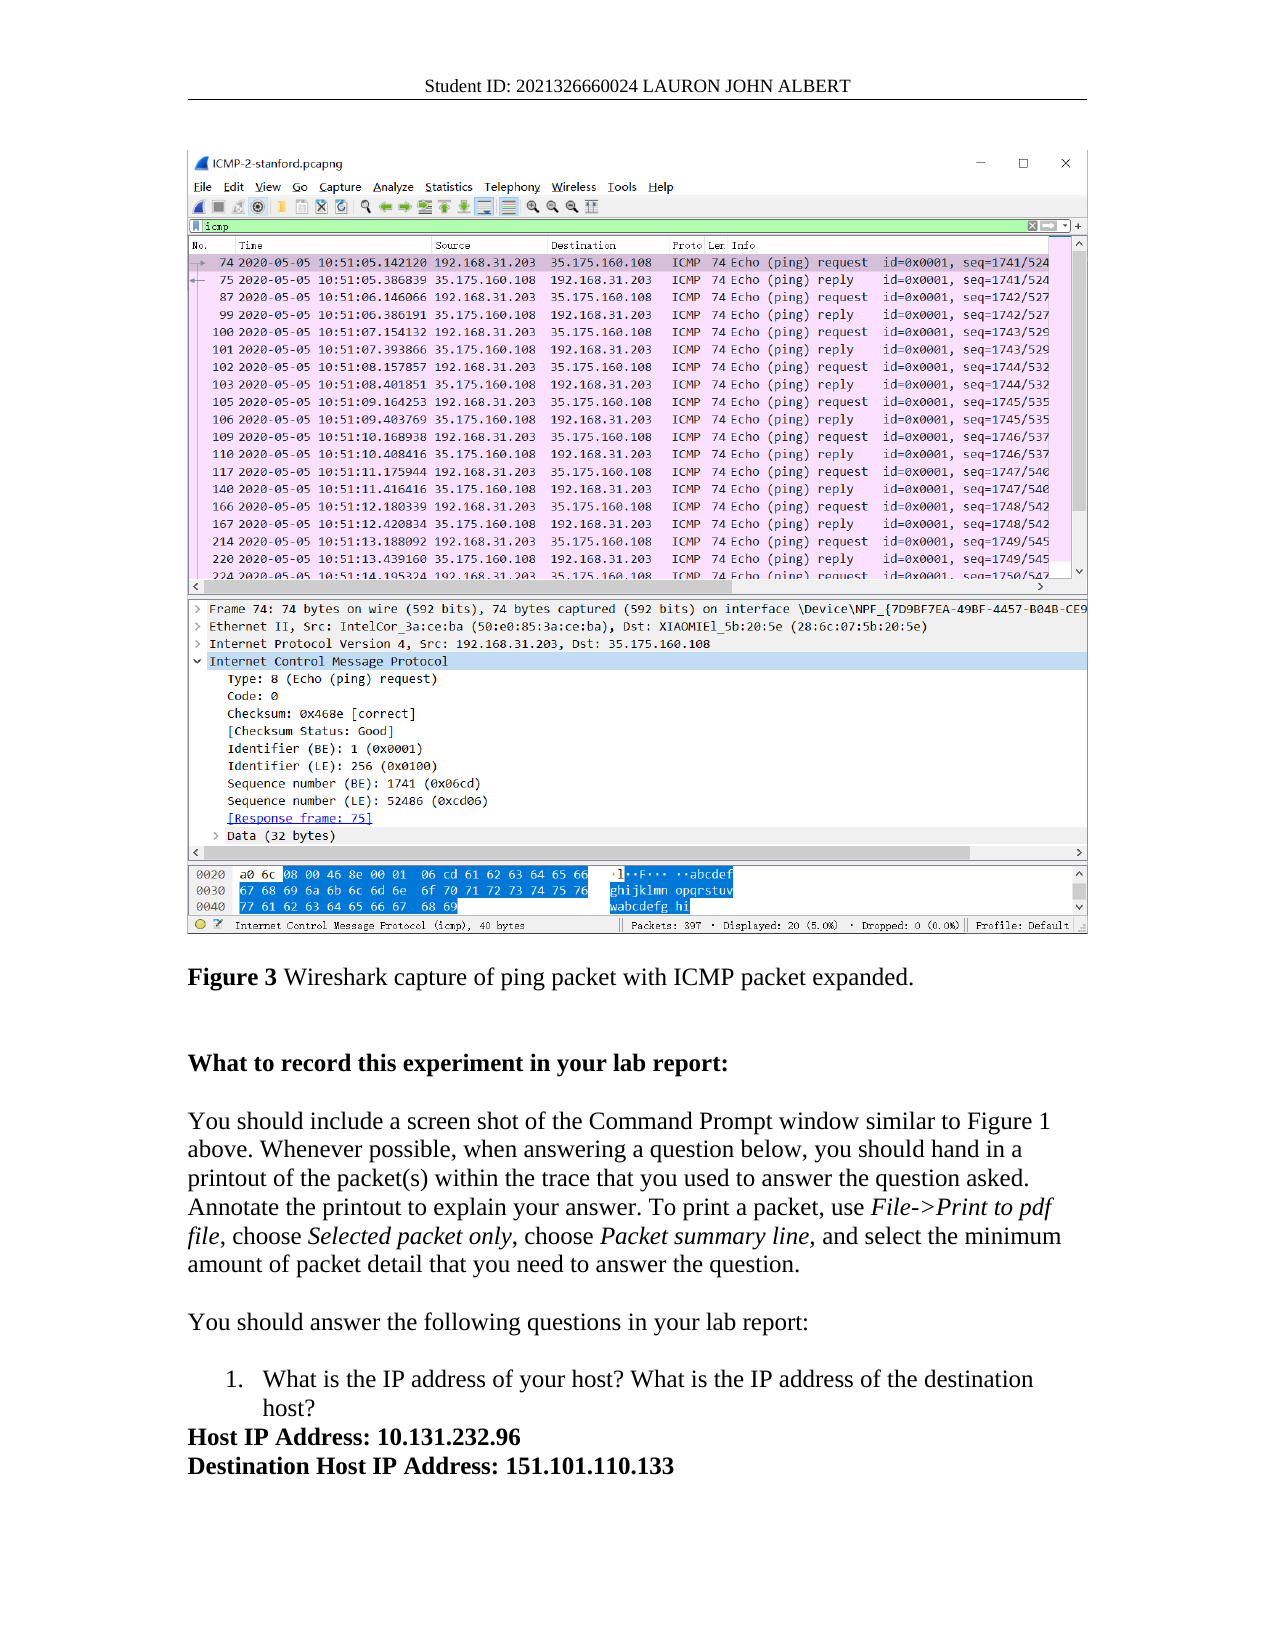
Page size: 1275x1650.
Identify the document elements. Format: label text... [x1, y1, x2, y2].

list Destination Host IP Address: 151.101.110.133 [187, 1451, 1087, 1479]
text You should answer the following questions in your lab report: [187, 1307, 1087, 1336]
text What to record this experiment in your lab report: [187, 1048, 1087, 1077]
list Host IP Address: 10.131.232.96 [187, 1422, 1087, 1451]
list What is the IP address of your host? What is the IP address of the destination host? [225, 1364, 1087, 1422]
picture [187, 150, 1088, 934]
text Figure 3 Wireshark capture of ping packet with ICMP packet expanded. [187, 962, 1087, 991]
text You should include a screen shot of the Command Prompt window similar to Figure 1 above. Whenever possible, when answering a question below, you should hand in a printout of the packet(s) within the trace that you used to answer the question asked. Annotate the printout to explain your answer. To print a packet, use File->Print to pdf file, choose Selected packet only, choose Packet summary line, and select the minimum amount of packet detail that you need to answer the question. [187, 1106, 1087, 1278]
